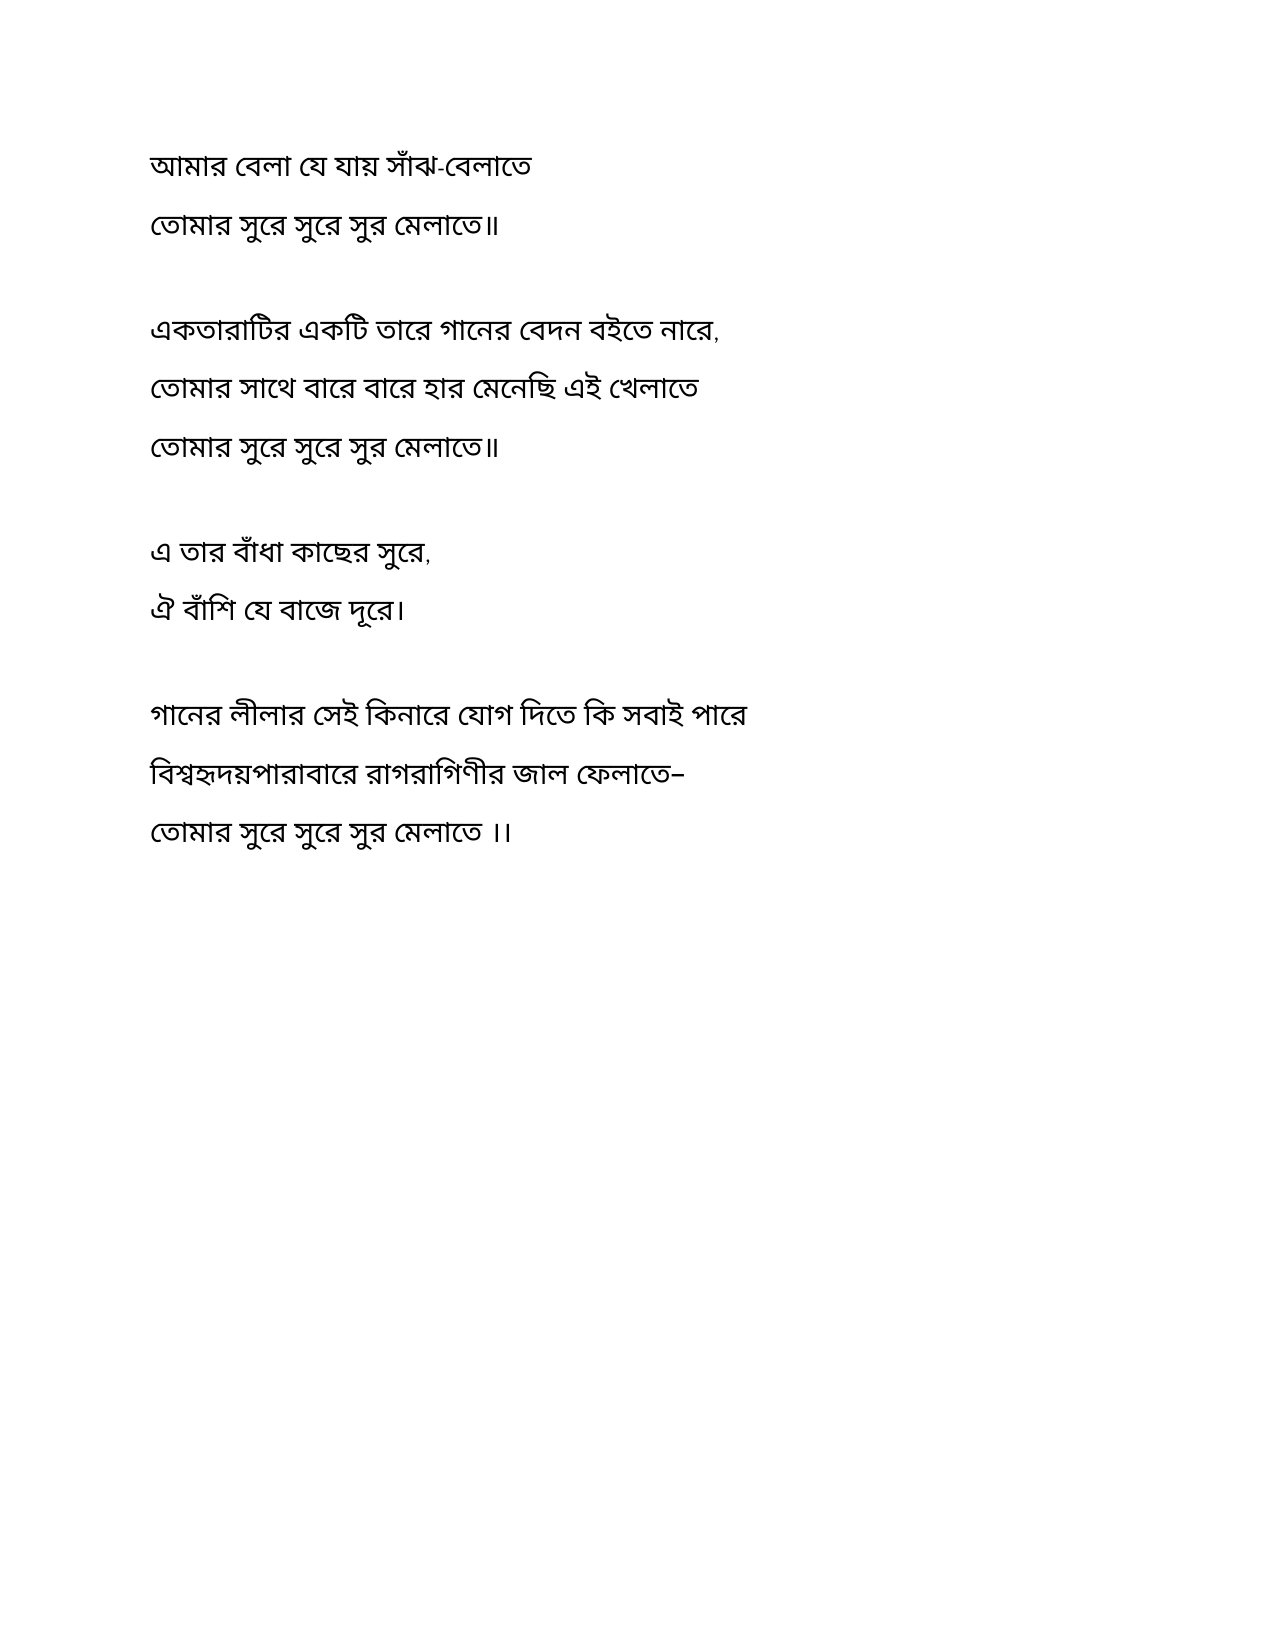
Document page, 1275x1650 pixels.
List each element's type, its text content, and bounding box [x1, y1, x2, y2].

text গানের লীলার সেই কিনারে যোগ দিতে কি সবাই পারে [150, 699, 1125, 738]
text ঐ বাঁশি যে বাজে দূরে। [150, 594, 1125, 632]
text এ তার বাঁধা কাছের সুরে, [150, 535, 1125, 574]
text একতারাটির একটি তারে গানের বেদন বইতে নারে, [150, 313, 1125, 352]
text তোমার সুরে সুরে সুর মেলাতে॥ [150, 208, 1125, 247]
text তোমার সুরে সুরে সুর মেলাতে॥ [150, 430, 1125, 469]
text আমার বেলা যে যায় সাঁঝ-বেলাতে [150, 150, 1125, 189]
text তোমার সাথে বারে বারে হার মেনেছি এই খেলাতে [150, 372, 1125, 411]
text তোমার সুরে সুরে সুর মেলাতে ।। [150, 816, 1125, 854]
text বিশ্বহৃদয়পারাবারে রাগরাগিণীর জাল ফেলাতে– [150, 757, 1125, 796]
